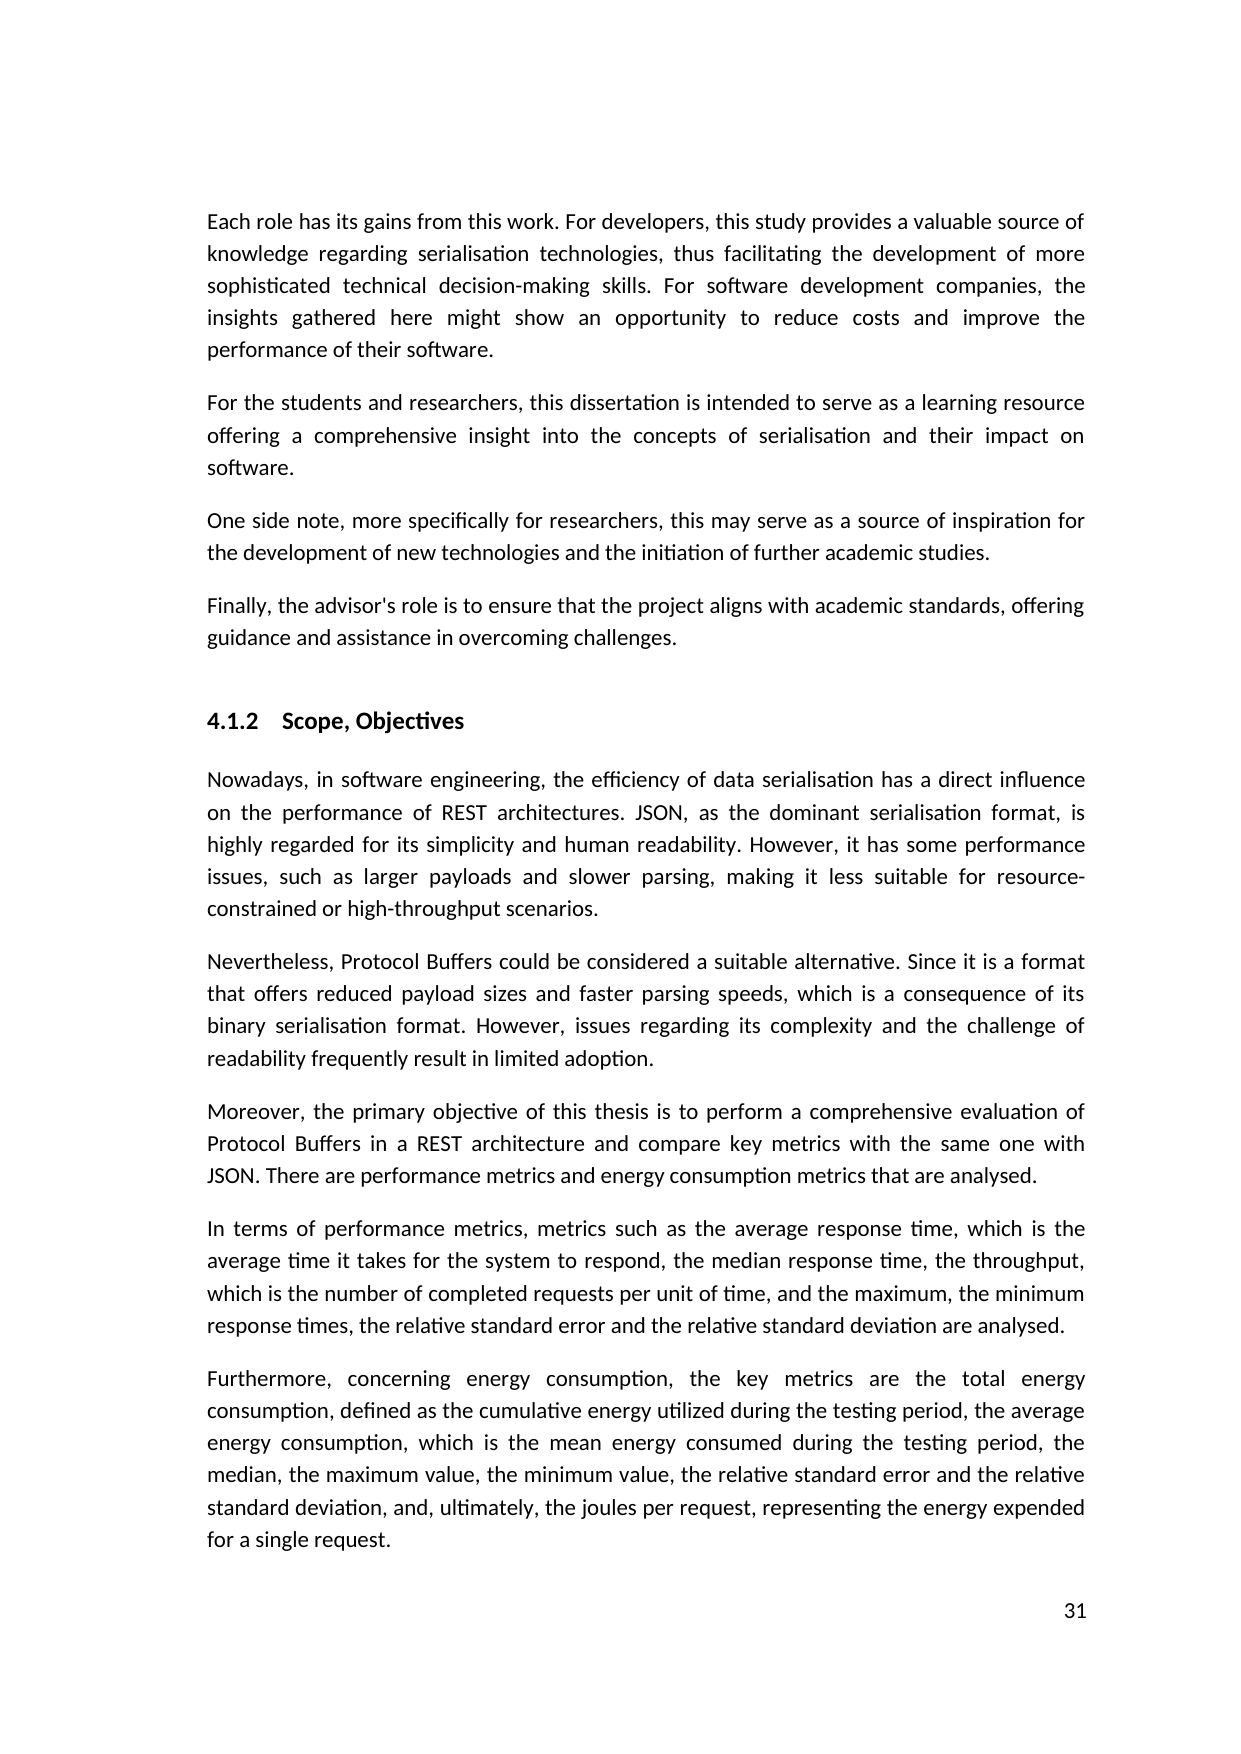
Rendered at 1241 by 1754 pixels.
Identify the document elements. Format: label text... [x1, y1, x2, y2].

text In terms of performance metrics, metrics such as the average response time, which is the average time it takes for the system to respond, the median response time, the throughput, which is the number of completed requests per unit of time, and the maximum, the minimum response times, the relative standard error and the relative standard deviation are analysed. [207, 1214, 1087, 1339]
text Nowadays, in software engineering, the efficiency of data serialisation has a direct influence on the performance of REST architectures. JSON, as the dominant serialisation format, is highly regarded for its simplicity and human readability. However, it has some performance issues, such as larger payloads and slower parsing, making it less suitable for resource-constrained or high-throughput scenarios. [207, 766, 1087, 922]
subtitle Scope, Objectives [207, 706, 1087, 736]
text Moreover, the primary objective of this thesis is to perform a comprehensive evaluation of Protocol Buffers in a REST architecture and compare key metrics with the same one with JSON. There are performance metrics and energy consumption metrics that are analysed. [207, 1097, 1087, 1189]
text Nevertheless, Protocol Buffers could be considered a suitable alternative. Since it is a format that offers reduced payload sizes and faster parsing speeds, which is a consequence of its binary serialisation format. However, issues regarding its complexity and the challenge of readability frequently result in limited adoption. [207, 947, 1087, 1072]
text For the students and researchers, this dissertation is intended to serve as a learning resource offering a comprehensive insight into the concepts of serialisation and their impact on software. [207, 388, 1087, 481]
text Finally, the advisor's role is to ensure that the project aligns with academic standards, offering guidance and assistance in overcoming challenges. [207, 591, 1087, 651]
text One side note, more specifically for researchers, this may serve as a source of inspiration for the development of new technologies and the initiation of further academic studies. [207, 506, 1087, 566]
text Each role has its gains from this work. For developers, this study provides a valuable source of knowledge regarding serialisation technologies, thus facilitating the development of more sophisticated technical decision-making skills. For software development companies, the insights gathered here might show an opportunity to reduce costs and improve the performance of their software. [207, 207, 1087, 363]
text Furthermore, concerning energy consumption, the key metrics are the total energy consumption, defined as the cumulative energy utilized during the testing period, the average energy consumption, which is the mean energy consumed during the testing period, the median, the maximum value, the minimum value, the relative standard error and the relative standard deviation, and, ultimately, the joules per request, representing the energy expended for a single request. [207, 1364, 1087, 1553]
